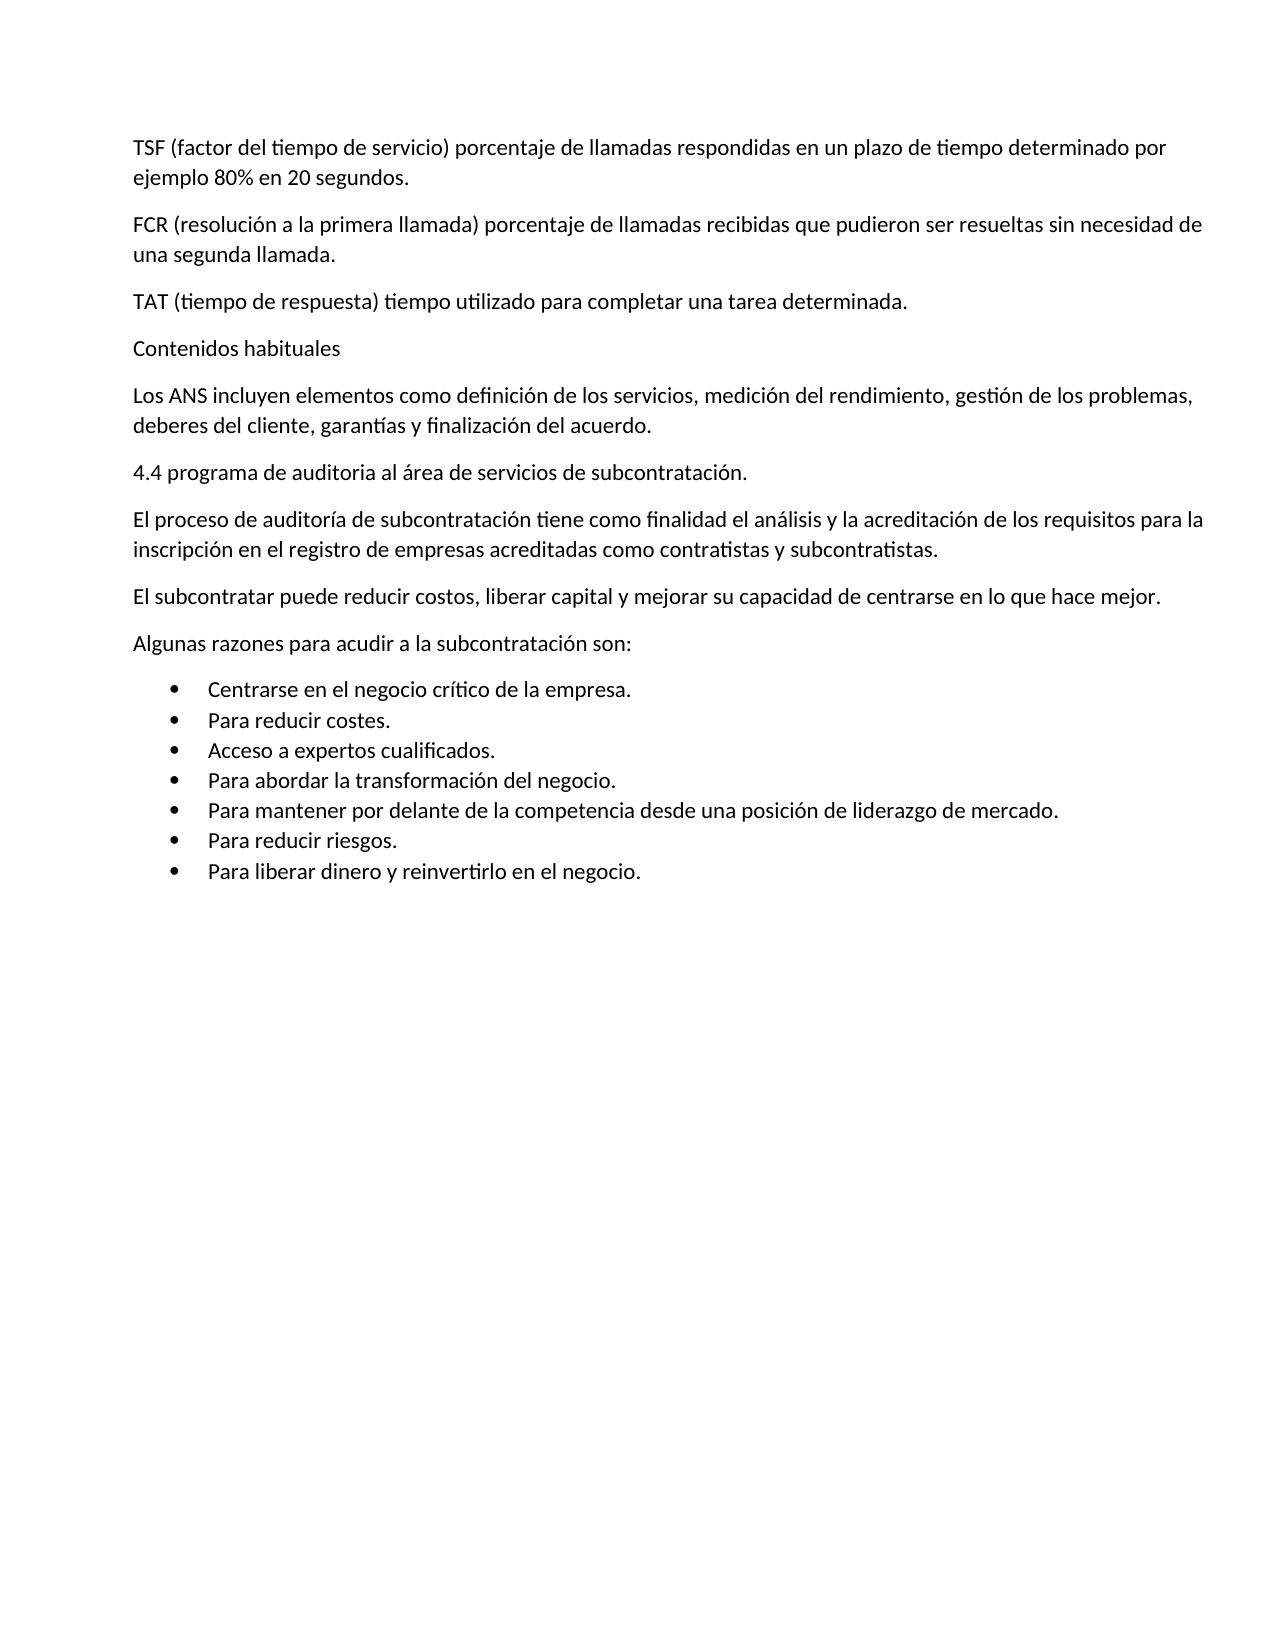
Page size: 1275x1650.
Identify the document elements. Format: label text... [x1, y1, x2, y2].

text El proceso de auditoría de subcontratación tiene como finalidad el análisis y la acreditación de los requisitos para la inscripción en el registro de empresas acreditadas como contratistas y subcontratistas. [133, 505, 1211, 563]
text TAT (tiempo de respuesta) tiempo utilizado para completar una tarea determinada. [133, 287, 1211, 315]
list Para liberar dinero y reinvertirlo en el negocio. [170, 857, 1211, 885]
text 4.4 programa de auditoria al área de servicios de subcontratación. [133, 458, 1211, 486]
list Para reducir riesgos. [170, 827, 1211, 855]
list Para mantener por delante de la competencia desde una posición de liderazgo de mercado. [170, 796, 1211, 824]
text Los ANS incluyen elementos como definición de los servicios, medición del rendimiento, gestión de los problemas, deberes del cliente, garantías y finalización del acuerdo. [133, 381, 1211, 439]
list Para abordar la transformación del negocio. [170, 766, 1211, 794]
list Centrarse en el negocio crítico de la empresa. [170, 676, 1211, 704]
text FCR (resolución a la primera llamada) porcentaje de llamadas recibidas que pudieron ser resueltas sin necesidad de una segunda llamada. [133, 210, 1211, 268]
text Algunas razones para acudir a la subcontratación son: [133, 629, 1211, 657]
text El subcontratar puede reducir costos, liberar capital y mejorar su capacidad de centrarse en lo que hace mejor. [133, 582, 1211, 610]
list Para reducir costes. [170, 706, 1211, 734]
list Acceso a expertos cualificados. [170, 736, 1211, 764]
text TSF (factor del tiempo de servicio) porcentaje de llamadas respondidas en un plazo de tiempo determinado por ejemplo 80% en 20 segundos. [133, 133, 1211, 191]
text Contenidos habituales [133, 334, 1211, 362]
